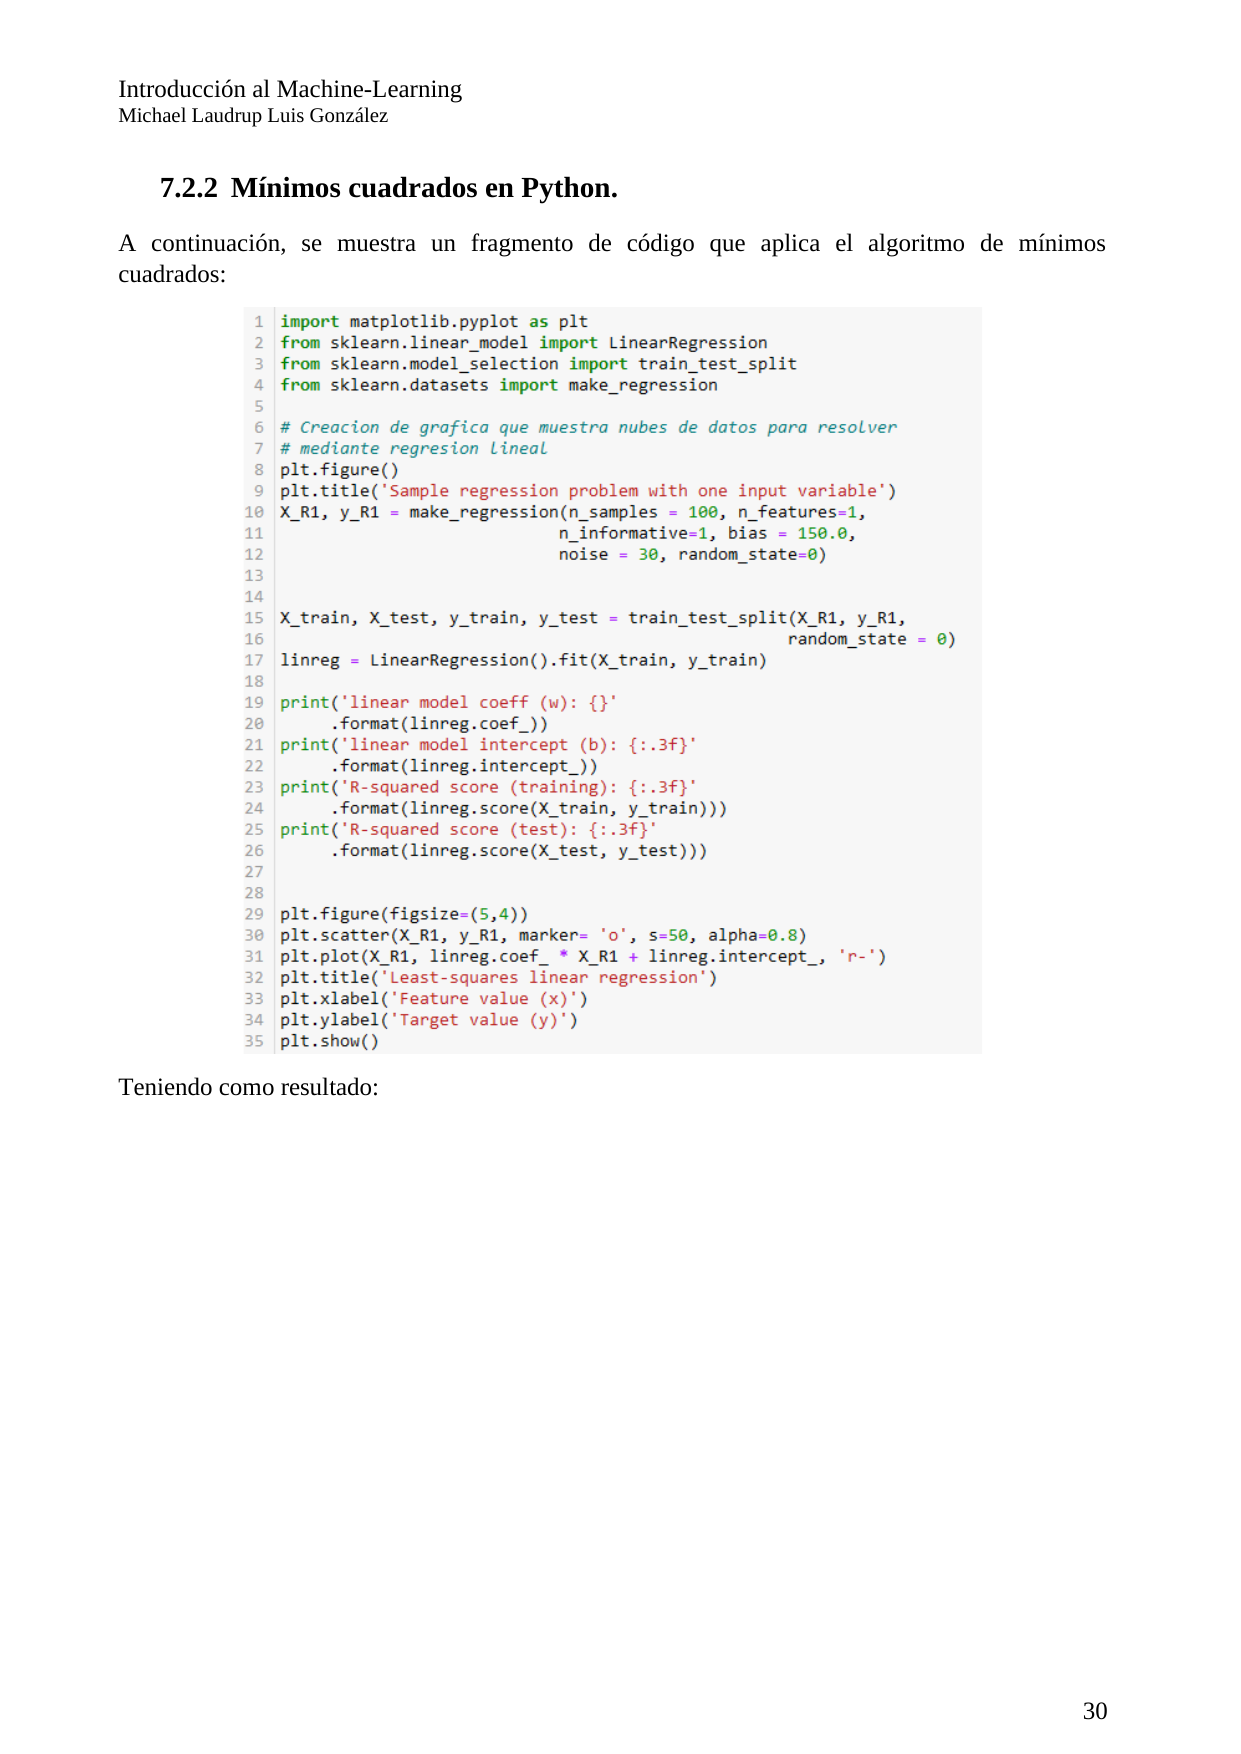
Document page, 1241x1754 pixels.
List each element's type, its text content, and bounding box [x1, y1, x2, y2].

picture [243, 307, 983, 1054]
text A continuación, se muestra un fragmento de código que aplica el algoritmo de mínimos cuadrados: [118, 228, 1107, 288]
subtitle Mínimos cuadrados en Python. [159, 170, 1107, 203]
text Teniendo como resultado: [118, 1072, 1107, 1101]
